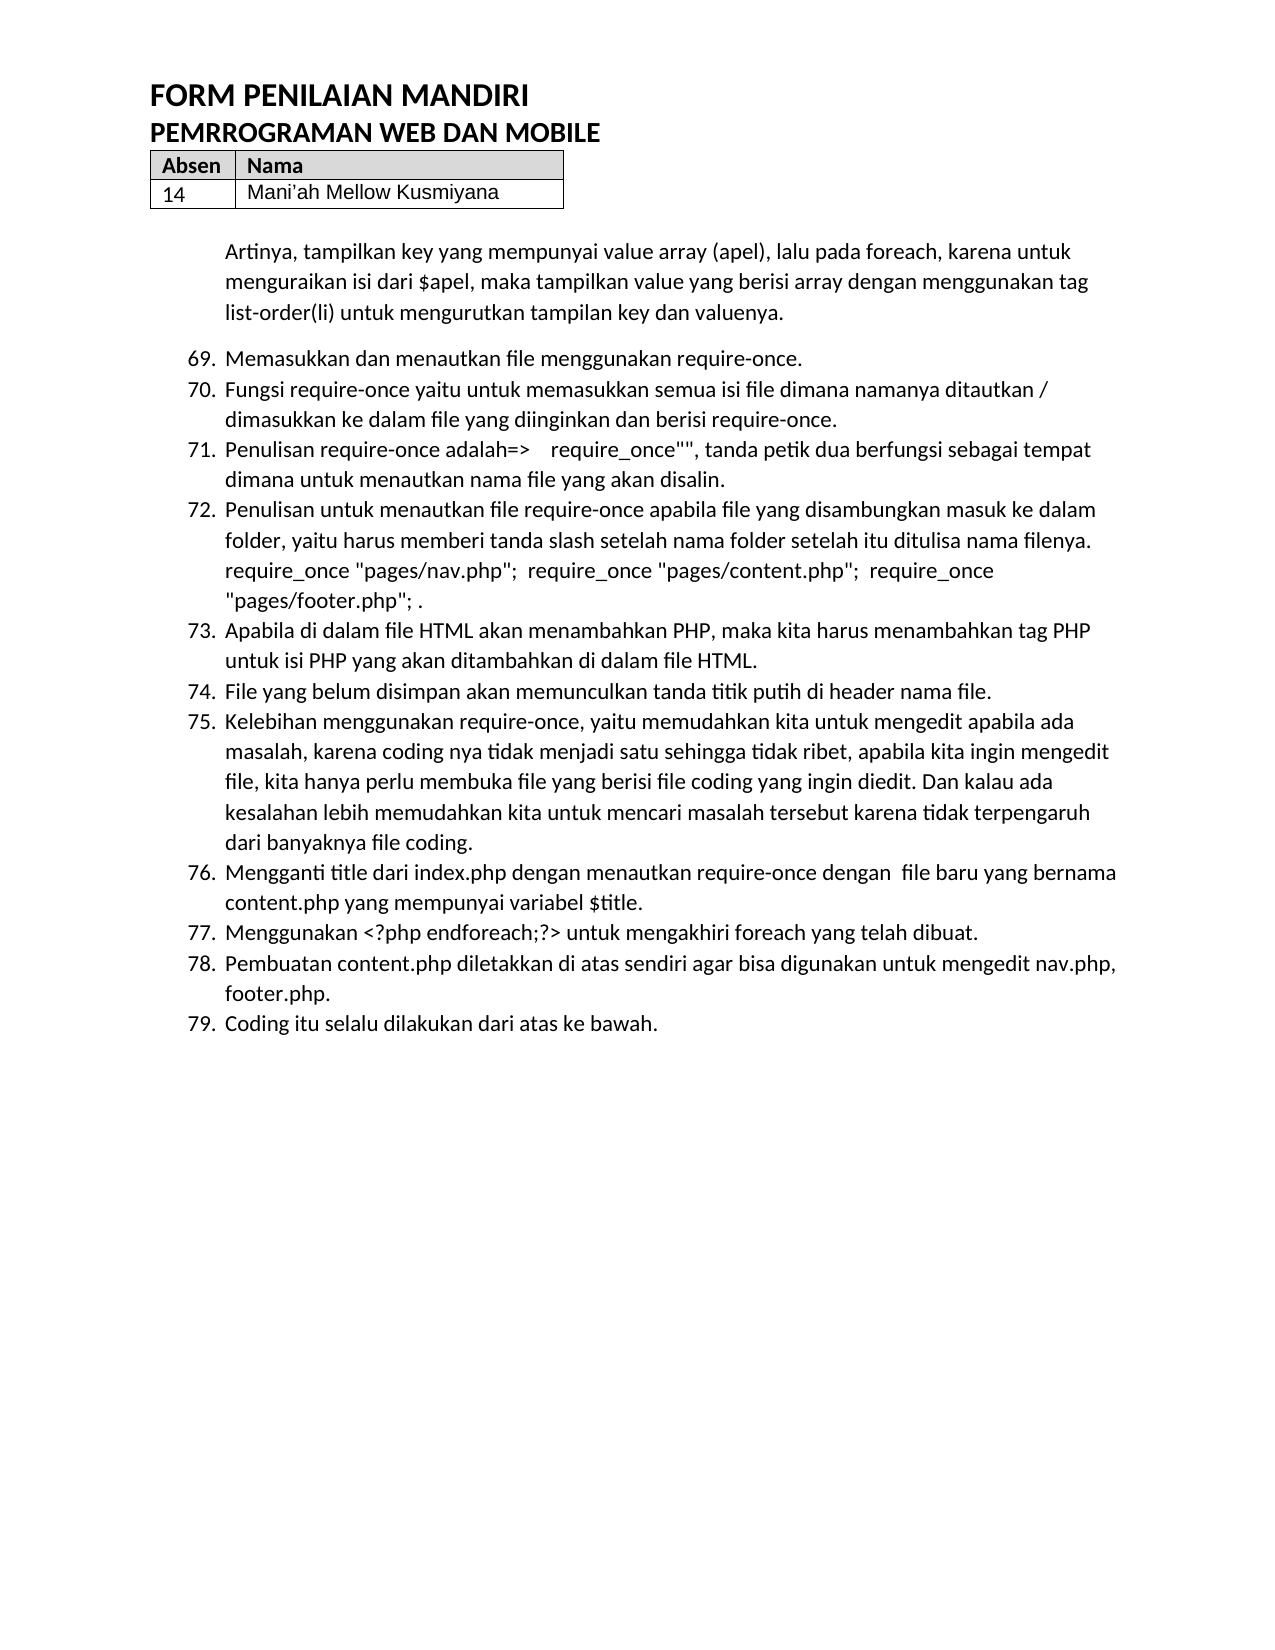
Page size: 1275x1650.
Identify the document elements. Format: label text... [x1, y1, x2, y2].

list Menggunakan <?php endforeach;?> untuk mengakhiri foreach yang telah dibuat. [187, 918, 1125, 947]
list Fungsi require-once yaitu untuk memasukkan semua isi file dimana namanya ditautkan / dimasukkan ke dalam file yang diinginkan dan berisi require-once. [187, 375, 1125, 433]
list Memasukkan dan menautkan file menggunakan require-once. [187, 344, 1125, 373]
list Kelebihan menggunakan require-once, yaitu memudahkan kita untuk mengedit apabila ada masalah, karena coding nya tidak menjadi satu sehingga tidak ribet, apabila kita ingin mengedit file, kita hanya perlu membuka file yang berisi file coding yang ingin diedit. Dan kalau ada kesalahan lebih memudahkan kita untuk mencari masalah tersebut karena tidak terpengaruh dari banyaknya file coding. [187, 707, 1125, 856]
list Penulisan untuk menautkan file require-once apabila file yang disambungkan masuk ke dalam folder, yaitu harus memberi tanda slash setelah nama folder setelah itu ditulisa nama filenya. require_once "pages/nav.php"; require_once "pages/content.php"; require_once "pages/footer.php"; . [187, 496, 1125, 614]
list Pembuatan content.php diletakkan di atas sendiri agar bisa digunakan untuk mengedit nav.php, footer.php. [187, 949, 1125, 1007]
list Coding itu selalu dilakukan dari atas ke bawah. [187, 1009, 1125, 1037]
text Artinya, tampilkan key yang mempunyai value array (apel), lalu pada foreach, karena untuk menguraikan isi dari $apel, maka tampilkan value yang berisi array dengan menggunakan tag list-order(li) untuk mengurutkan tampilan key dan valuenya. [225, 237, 1125, 326]
list File yang belum disimpan akan memunculkan tanda titik putih di header nama file. [187, 677, 1125, 705]
list Penulisan require-once adalah=> require_once"", tanda petik dua berfungsi sebagai tempat dimana untuk menautkan nama file yang akan disalin. [187, 435, 1125, 493]
list Apabila di dalam file HTML akan menambahkan PHP, maka kita harus menambahkan tag PHP untuk isi PHP yang akan ditambahkan di dalam file HTML. [187, 616, 1125, 675]
list Mengganti title dari index.php dengan menautkan require-once dengan file baru yang bernama content.php yang mempunyai variabel $title. [187, 858, 1125, 916]
